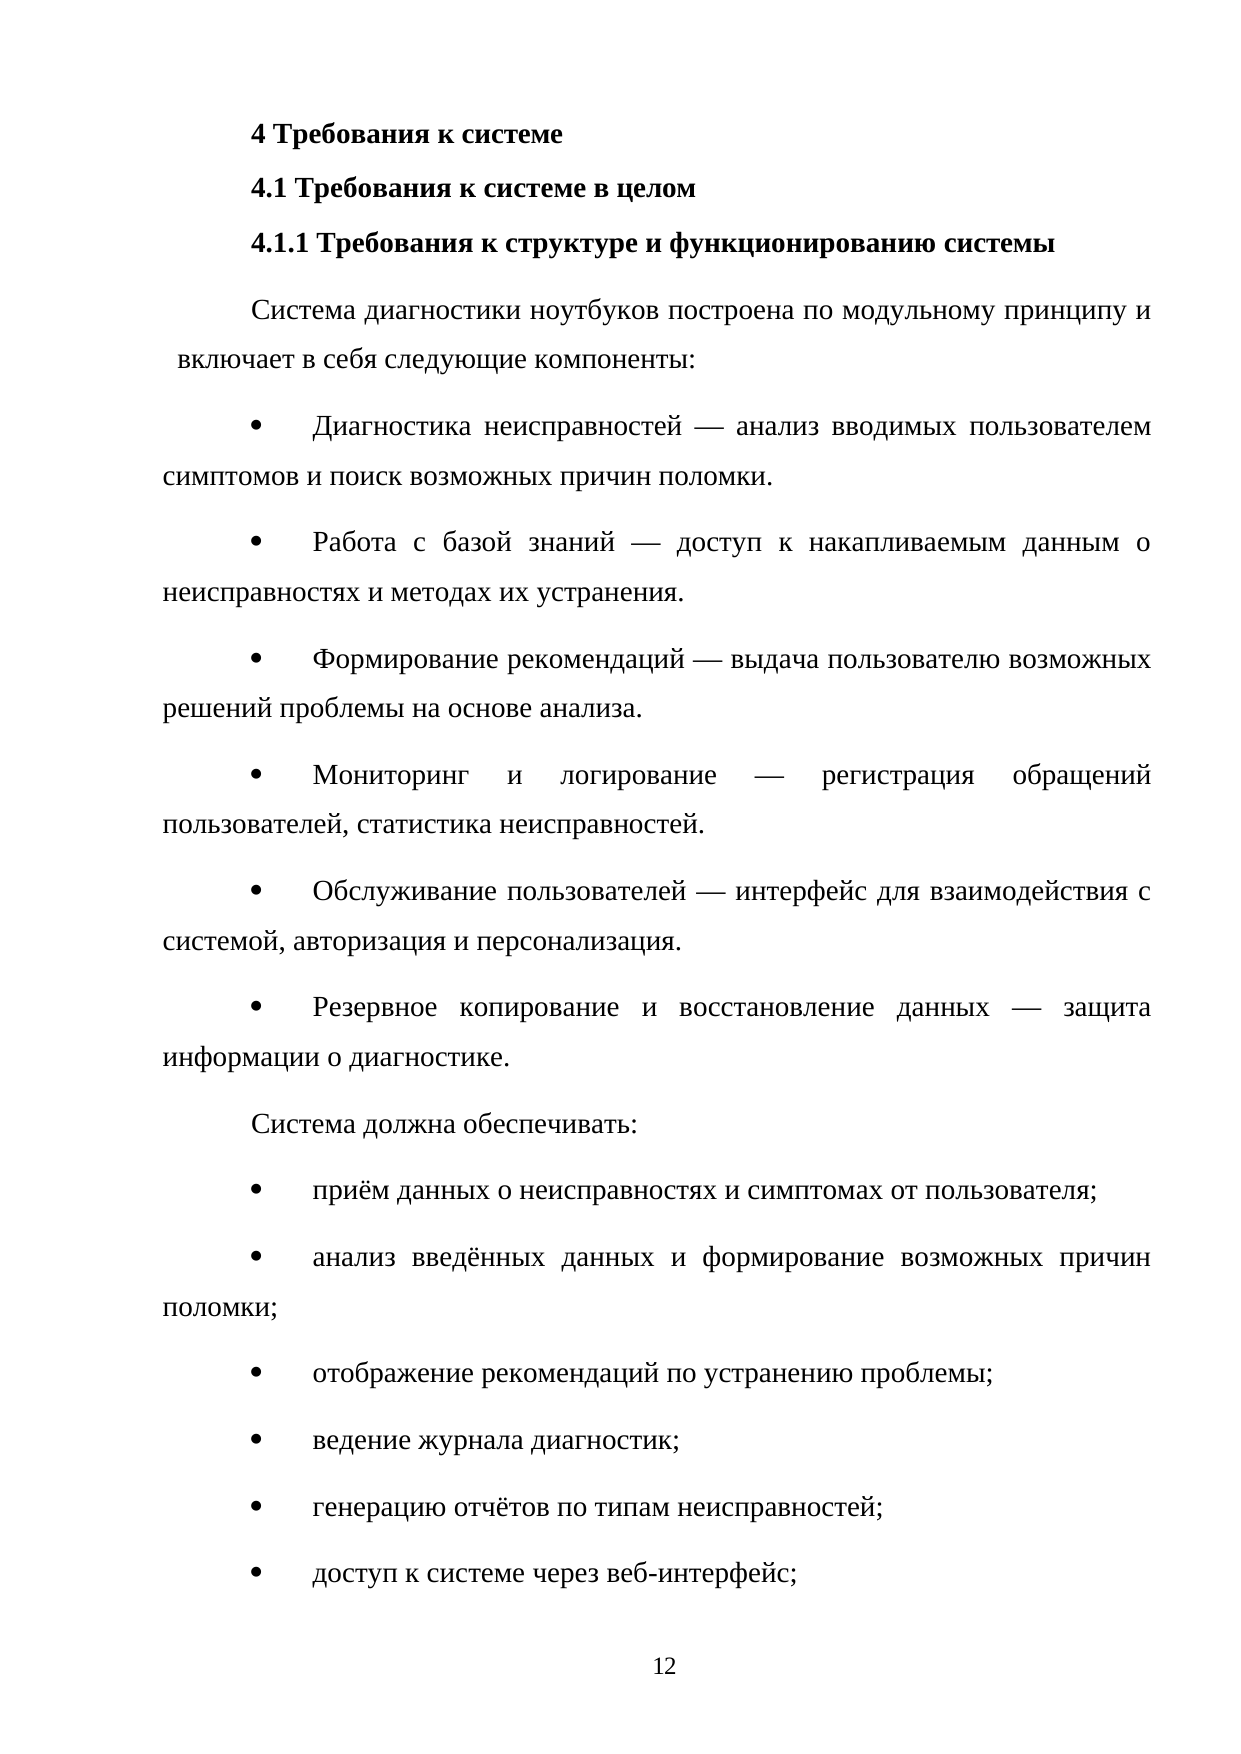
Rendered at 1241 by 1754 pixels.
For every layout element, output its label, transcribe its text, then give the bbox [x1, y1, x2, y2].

list Требования к структуре и функционированию системы [251, 225, 1166, 258]
text Система диагностики ноутбуков построена по модульному принципу и включает в себя следующие компоненты: [177, 292, 1152, 375]
list генерацию отчётов по типам неисправностей; [162, 1489, 1152, 1522]
text Система должна обеспечивать: [177, 1106, 1152, 1139]
list Формирование рекомендаций — выдача пользователю возможных решений проблемы на основе анализа. [162, 641, 1152, 724]
list Работа с базой знаний — доступ к накапливаемым данным о неисправностях и методах их устранения. [162, 524, 1152, 608]
list анализ введённых данных и формирование возможных причин поломки; [162, 1239, 1152, 1322]
list Резервное копирование и восстановление данных — защита информации о диагностике. [162, 989, 1152, 1073]
list Диагностика неисправностей — анализ вводимых пользователем симптомов и поиск возможных причин поломки. [162, 408, 1152, 491]
list приём данных о неисправностях и симптомах от пользователя; [162, 1172, 1152, 1206]
list доступ к системе через веб-интерфейс; [162, 1556, 1152, 1589]
list Мониторинг и логирование — регистрация обращений пользователей, статистика неисправностей. [162, 757, 1152, 840]
list ведение журнала диагностик; [162, 1422, 1152, 1456]
list отображение рекомендаций по устранению проблемы; [162, 1355, 1152, 1389]
subtitle Требования к системе в целом [251, 170, 1166, 204]
list Обслуживание пользователей — интерфейс для взаимодействия с системой, авторизация и персонализация. [162, 873, 1152, 956]
subtitle Требования к системе [251, 116, 1166, 149]
